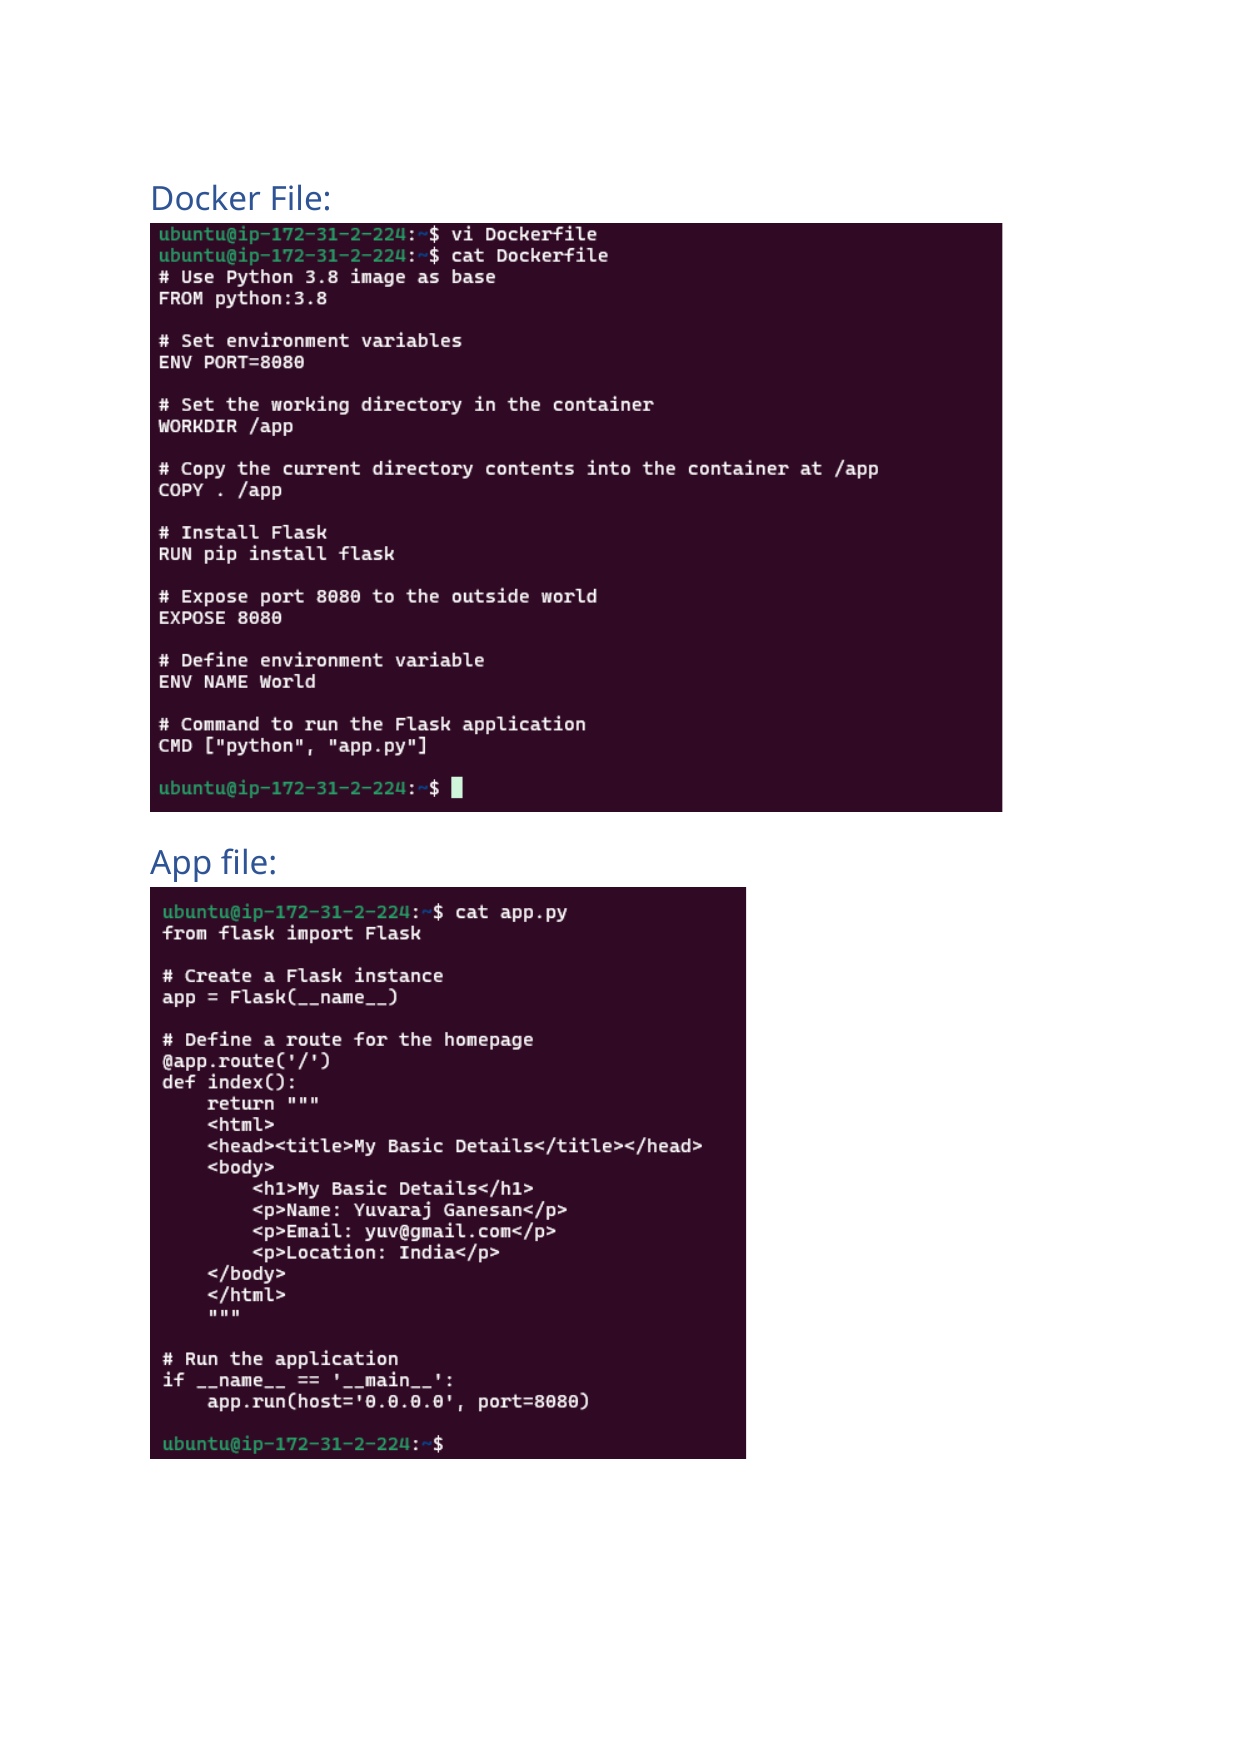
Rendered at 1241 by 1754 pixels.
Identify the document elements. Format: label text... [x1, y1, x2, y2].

picture [150, 887, 747, 1459]
subtitle App file: [150, 839, 1090, 884]
picture [150, 223, 1003, 812]
subtitle Docker File: [150, 175, 1090, 220]
